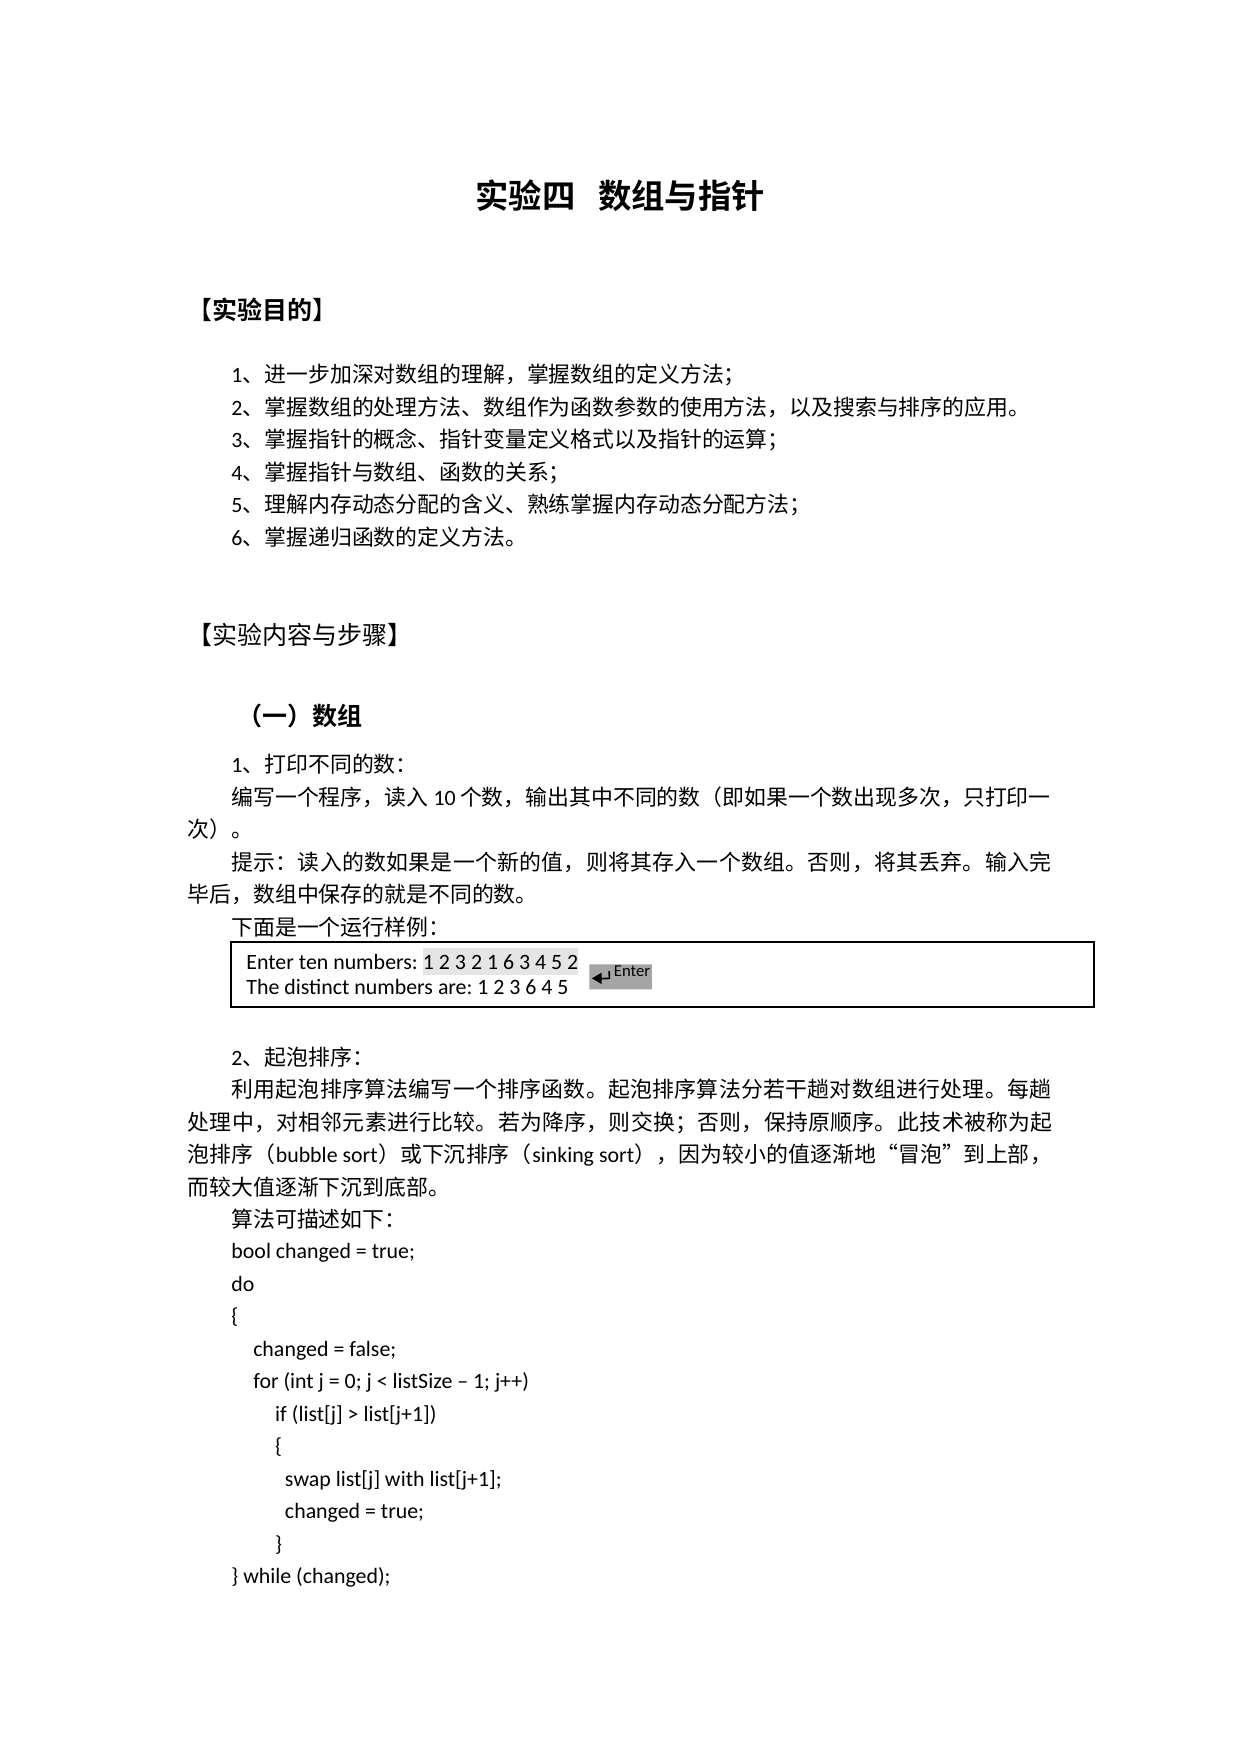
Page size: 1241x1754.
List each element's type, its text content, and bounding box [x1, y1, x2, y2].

text for (int j = 0; j < listSize – 1; j++) [187, 1364, 1053, 1397]
text 5、理解内存动态分配的含义、熟练掌握内存动态分配方法； [187, 487, 1053, 519]
text 编写一个程序，读入10个数，输出其中不同的数（即如果一个数出现多次，只打印一次）。 [187, 779, 1053, 844]
text { [187, 1299, 1053, 1332]
text 利用起泡排序算法编写一个排序函数。起泡排序算法分若干趟对数组进行处理。每趟处理中，对相邻元素进行比较。若为降序，则交换；否则，保持原顺序。此技术被称为起泡排序（bubble sort）或下沉排序（sinking sort），因为较小的值逐渐地“冒泡”到上部，而较大值逐渐下沉到底部。 [187, 1072, 1053, 1202]
text 1、打印不同的数： [187, 747, 1053, 779]
text （一）数组 [187, 682, 1053, 747]
text 【实验内容与步骤】 [187, 601, 1053, 666]
text 下面是一个运行样例： [187, 909, 1053, 942]
text changed = false; [187, 1332, 1053, 1364]
text bool changed = true; [187, 1234, 1053, 1267]
text swap list[j] with list[j+1]; [187, 1462, 1053, 1494]
text { [187, 1429, 1053, 1462]
text 【实验目的】 [187, 276, 1053, 341]
text } [187, 1527, 1053, 1559]
text 算法可描述如下： [187, 1202, 1053, 1234]
text 4、掌握指针与数组、函数的关系； [187, 454, 1053, 487]
text 1、进一步加深对数组的理解，掌握数组的定义方法； [187, 357, 1053, 389]
text 实验四 数组与指针 [187, 162, 1053, 227]
text 3、掌握指针的概念、指针变量定义格式以及指针的运算； [187, 422, 1053, 454]
text 2、掌握数组的处理方法、数组作为函数参数的使用方法，以及搜索与排序的应用。 [187, 389, 1053, 422]
text 6、掌握递归函数的定义方法。 [187, 519, 1053, 552]
text } while (changed); [187, 1559, 1053, 1592]
text if (list[j] > list[j+1]) [187, 1397, 1053, 1429]
text 提示：读入的数如果是一个新的值，则将其存入一个数组。否则，将其丢弃。输入完毕后，数组中保存的就是不同的数。 [187, 844, 1053, 909]
text do [187, 1267, 1053, 1299]
text changed = true; [187, 1494, 1053, 1527]
text 2、起泡排序： [187, 1039, 1053, 1072]
